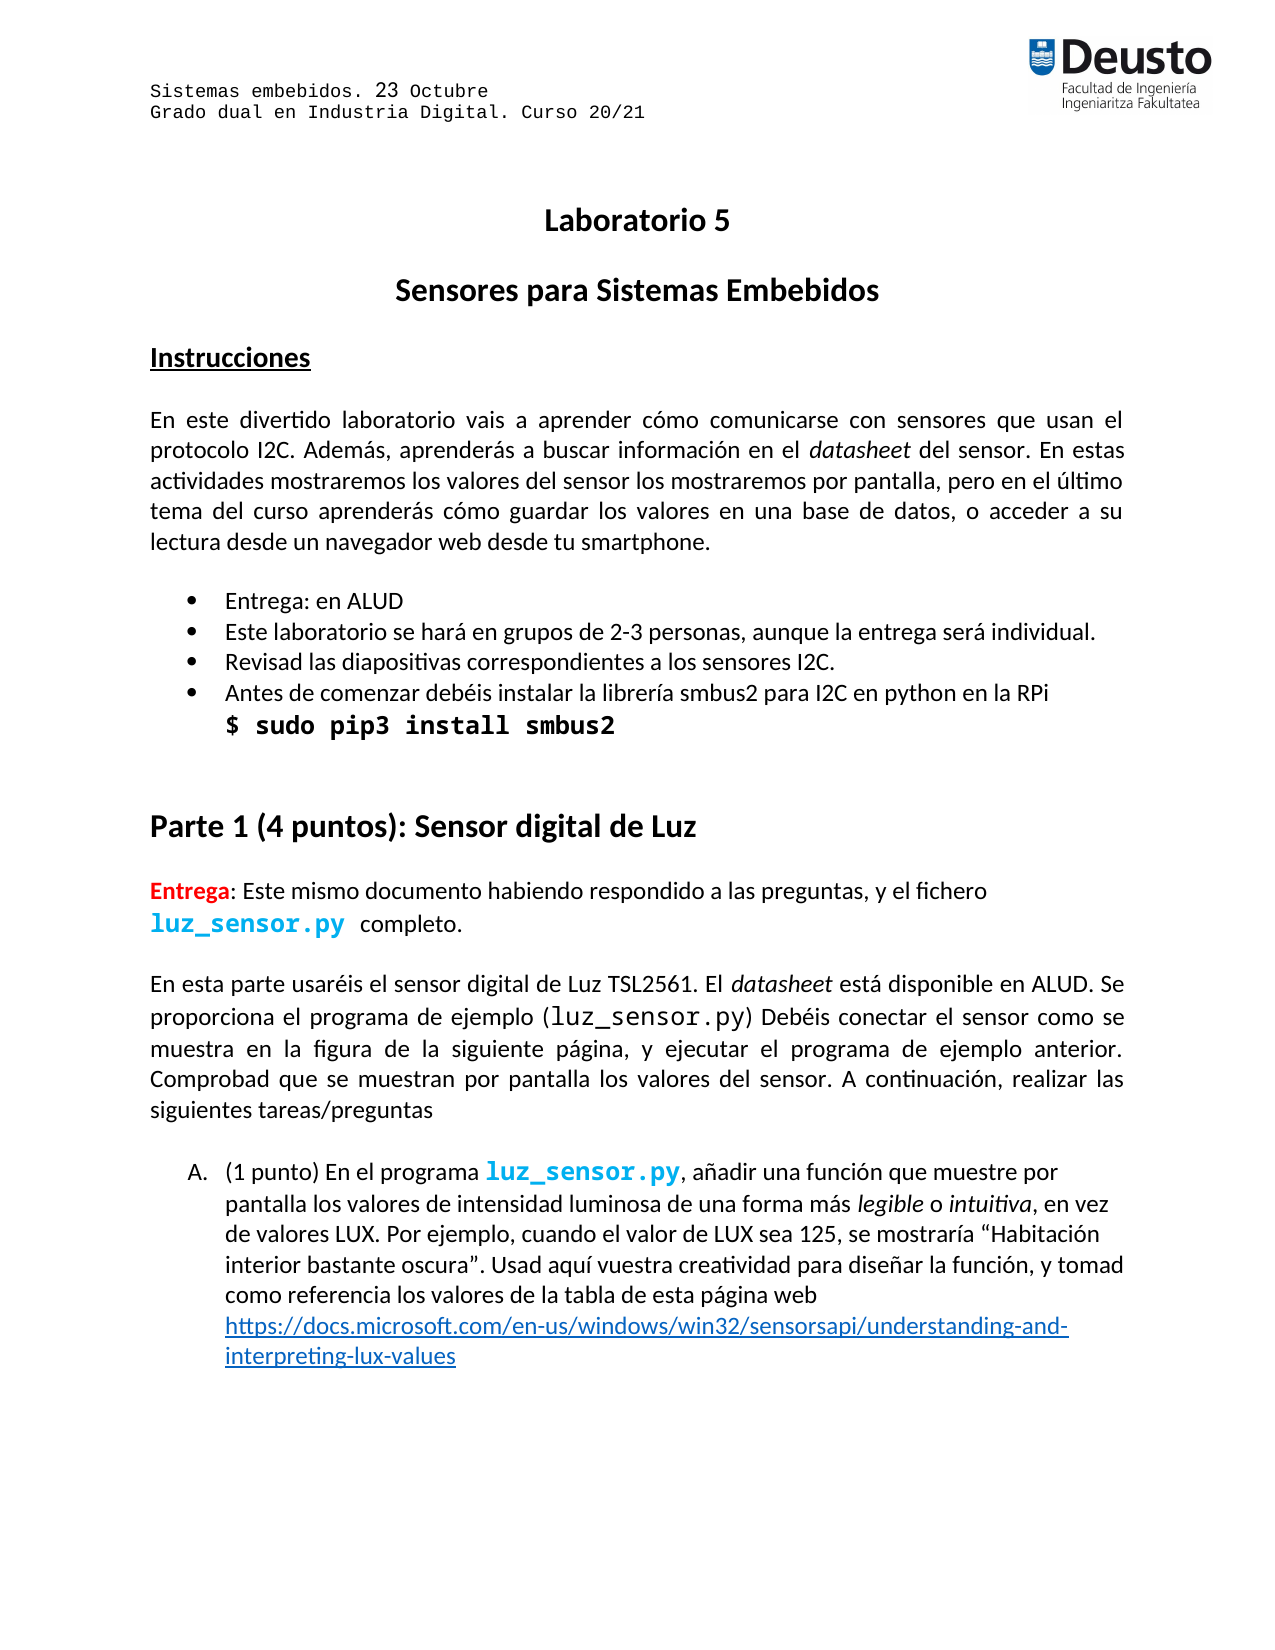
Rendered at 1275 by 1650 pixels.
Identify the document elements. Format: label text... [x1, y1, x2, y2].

list Entrega: en ALUD [187, 586, 1125, 616]
text En esta parte usaréis el sensor digital de Luz TSL2561. El datasheet está disponible en ALUD. Se proporciona el programa de ejemplo (luz_sensor.py) Debéis conectar el sensor como se muestra en la figura de la siguiente página, y ejecutar el programa de ejemplo anterior. Comprobad que se muestran por pantalla los valores del sensor. A continuación, realizar las siguientes tareas/preguntas [150, 968, 1125, 1125]
list Revisad las diapositivas correspondientes a los sensores I2C. [187, 647, 1125, 677]
list (1 punto) En el programa luz_sensor.py, añadir una función que muestre por pantalla los valores de intensidad luminosa de una forma más legible o intuitiva, en vez de valores LUX. Por ejemplo, cuando el valor de LUX sea 125, se mostraría “Habitación interior bastante oscura”. Usad aquí vuestra creatividad para diseñar la función, y tomad como referencia los valores de la tabla de esta página web https://docs.microsoft.com/en-us/windows/win32/sensorsapi/understanding-and-interpreting-lux-values [187, 1154, 1125, 1371]
text Parte 1 (4 puntos): Sensor digital de Luz [150, 805, 1125, 846]
text Laboratorio 5 [150, 199, 1125, 240]
text Entrega: Este mismo documento habiendo respondido a las preguntas, y el fichero luz_sensor.py completo. [150, 875, 1125, 939]
text Instrucciones [150, 339, 1125, 374]
text En este divertido laboratorio vais a aprender cómo comunicarse con sensores que usan el protocolo I2C. Además, aprenderás a buscar información en el datasheet del sensor. En estas actividades mostraremos los valores del sensor los mostraremos por pantalla, pero en el último tema del curso aprenderás cómo guardar los valores en una base de datos, o acceder a su lectura desde un navegador web desde tu smartphone. [150, 404, 1125, 556]
text Sensores para Sistemas Embebidos [150, 269, 1125, 310]
list $ sudo pip3 install smbus2 [225, 708, 1125, 742]
list Antes de comenzar debéis instalar la librería smbus2 para I2C en python en la RPi [187, 677, 1125, 708]
picture [1028, 36, 1213, 115]
list Este laboratorio se hará en grupos de 2-3 personas, aunque la entrega será individual. [187, 616, 1125, 647]
